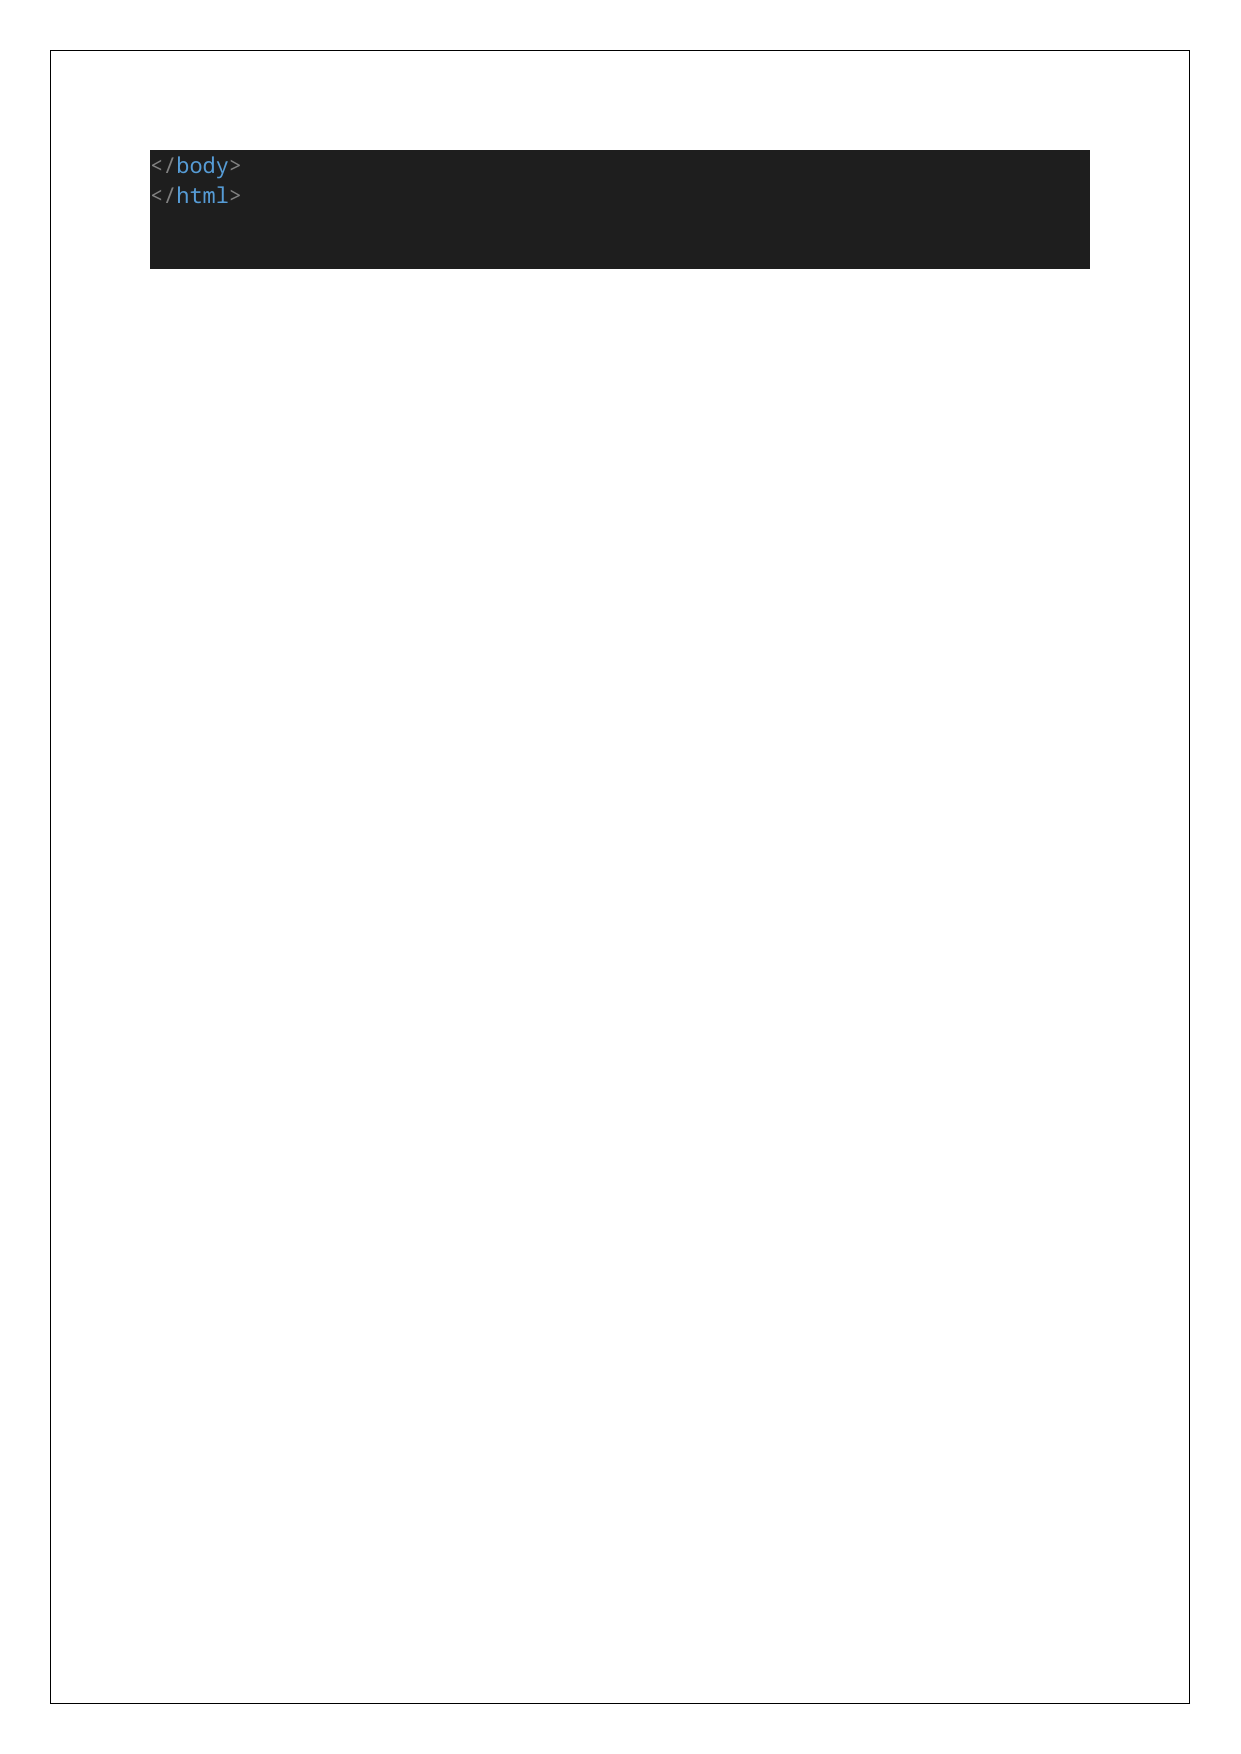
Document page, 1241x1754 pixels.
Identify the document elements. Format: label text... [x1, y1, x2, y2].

text </html> [150, 180, 1090, 209]
text </body> [150, 150, 1090, 180]
